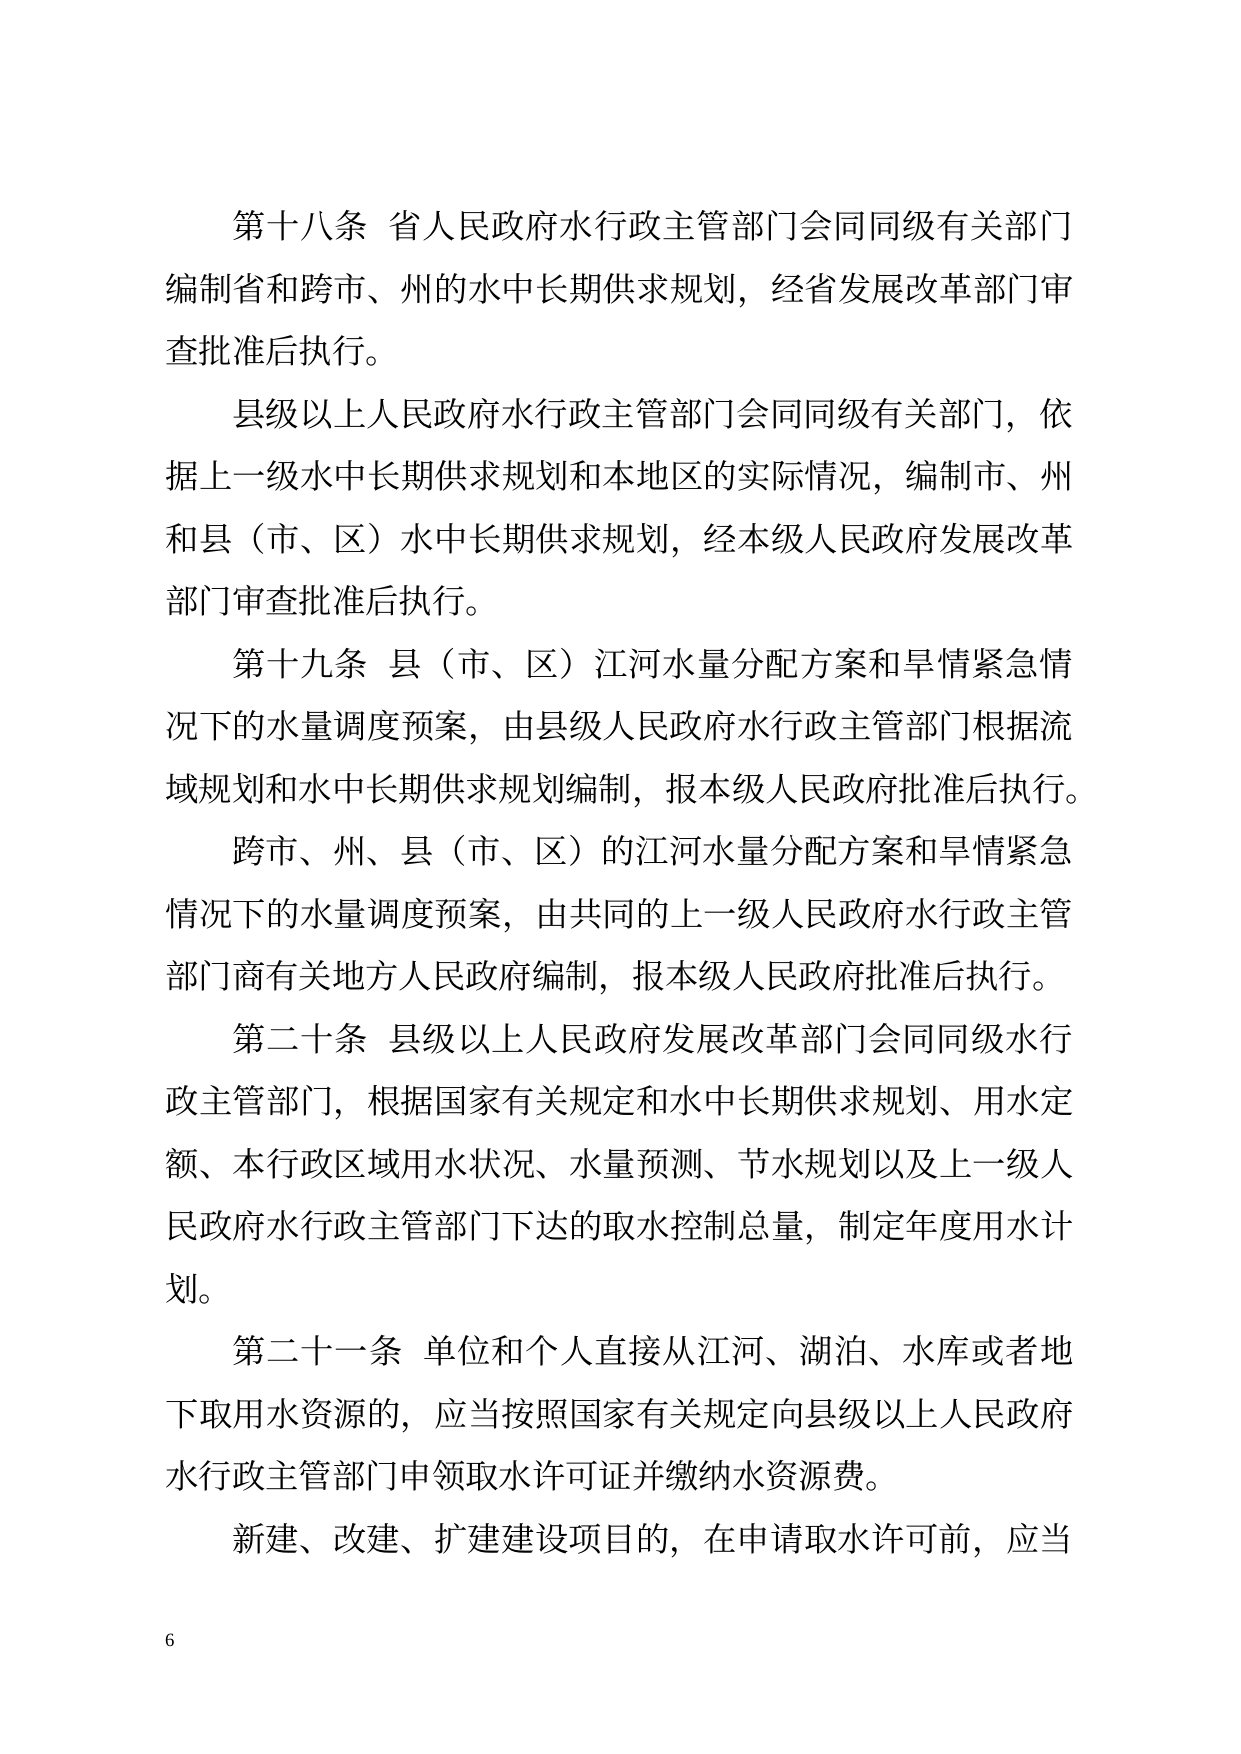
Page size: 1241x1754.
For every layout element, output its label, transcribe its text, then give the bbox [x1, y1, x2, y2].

text 第二十条 县级以上人民政府发展改革部门会同同级水行政主管部门，根据国家有关规定和水中长期供求规划、用水定额、本行政区域用水状况、水量预测、节水规划以及上一级人民政府水行政主管部门下达的取水控制总量，制定年度用水计划。 [165, 1001, 1075, 1314]
text 跨市、州、县（市、区）的江河水量分配方案和旱情紧急情况下的水量调度预案，由共同的上一级人民政府水行政主管部门商有关地方人民政府编制，报本级人民政府批准后执行。 [165, 814, 1075, 1001]
text 第二十一条 单位和个人直接从江河、湖泊、水库或者地下取用水资源的，应当按照国家有关规定向县级以上人民政府水行政主管部门申领取水许可证并缴纳水资源费。 [165, 1314, 1075, 1501]
text 第十九条 县（市、区）江河水量分配方案和旱情紧急情况下的水量调度预案，由县级人民政府水行政主管部门根据流域规划和水中长期供求规划编制，报本级人民政府批准后执行。 [165, 626, 1075, 814]
text 第十八条 省人民政府水行政主管部门会同同级有关部门编制省和跨市、州的水中长期供求规划，经省发展改革部门审查批准后执行。 [165, 189, 1075, 376]
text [165, 1501, 1075, 1564]
text 县级以上人民政府水行政主管部门会同同级有关部门，依据上一级水中长期供求规划和本地区的实际情况，编制市、州和县（市、区）水中长期供求规划，经本级人民政府发展改革部门审查批准后执行。 [165, 376, 1075, 626]
